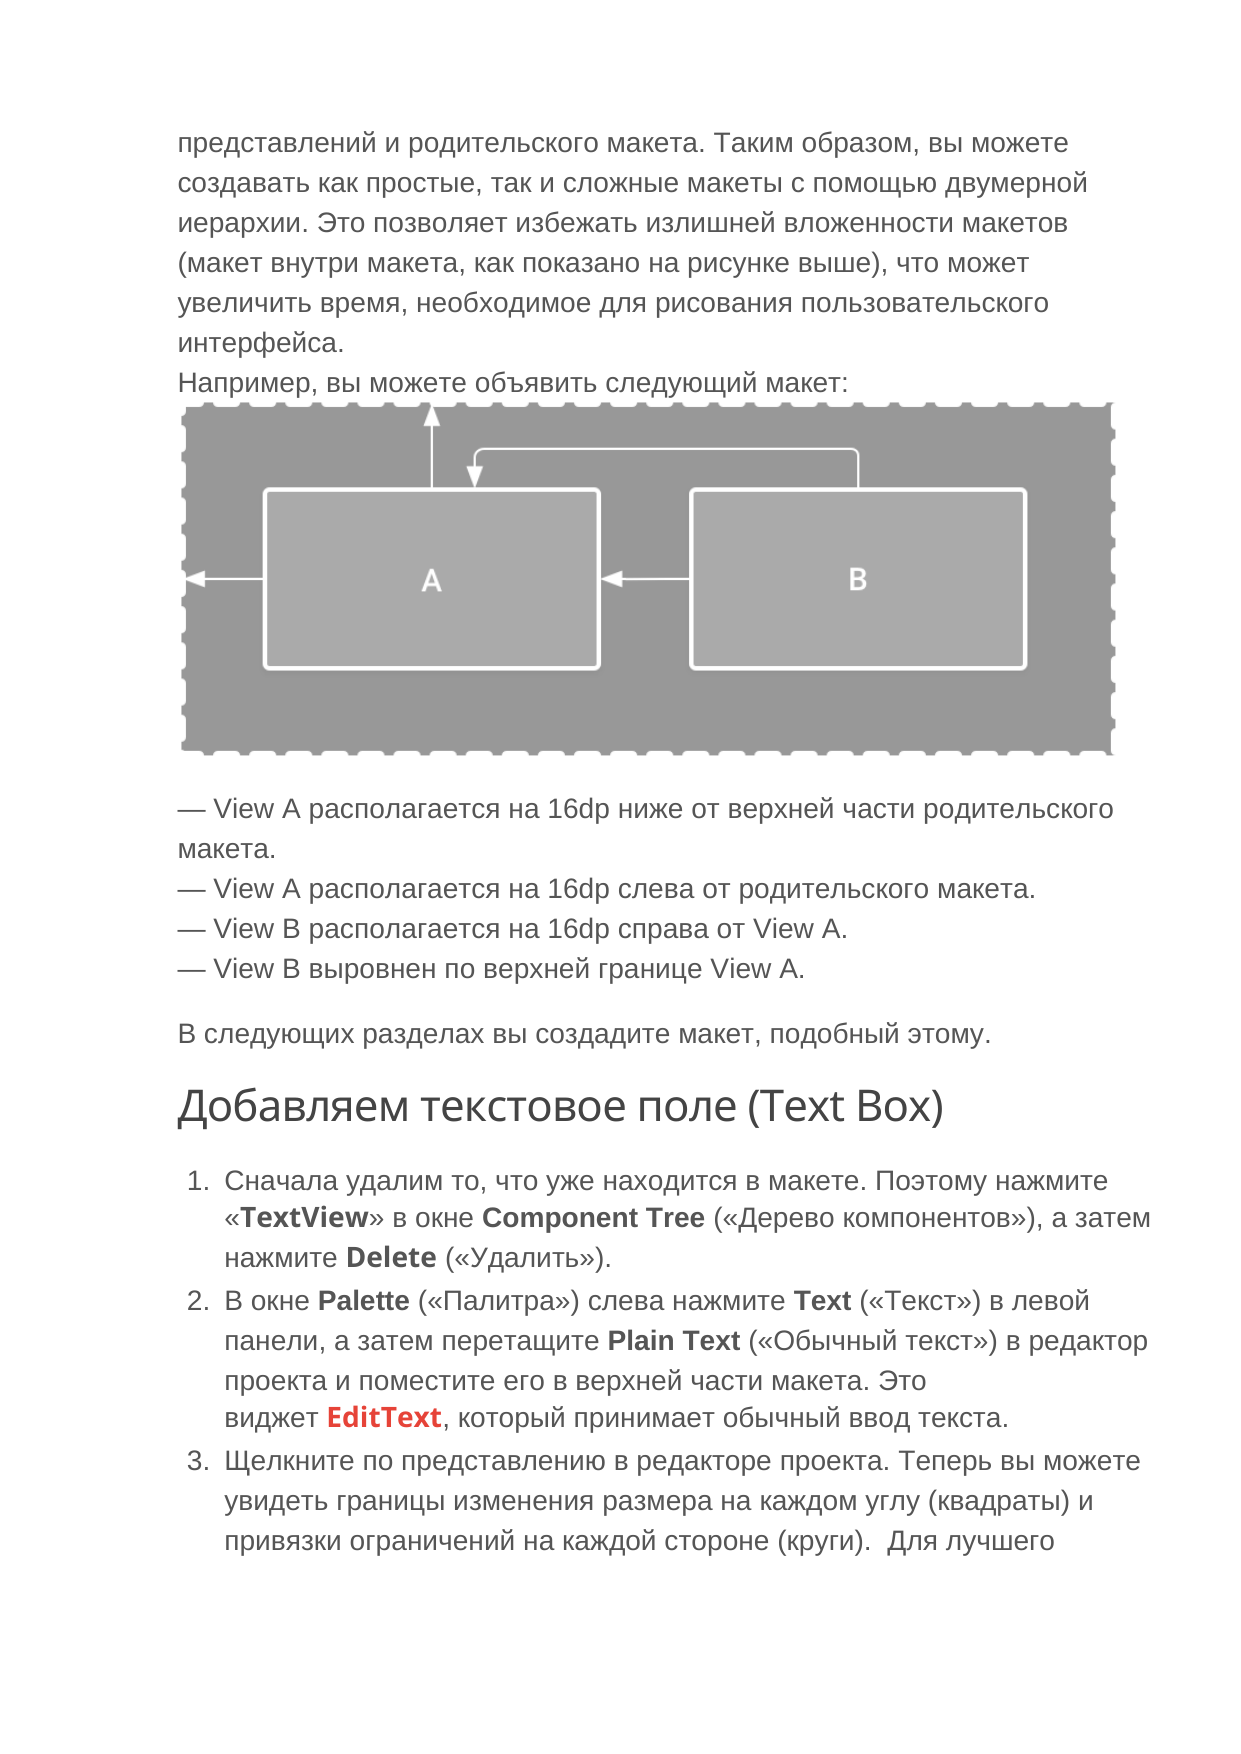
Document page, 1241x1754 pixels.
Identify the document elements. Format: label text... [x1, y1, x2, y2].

text Добавляем текстовое поле (Text Box) [177, 1074, 1152, 1134]
list В окне Palette («Палитра») слева нажмите Text («Текст») в левой панели, а затем перетащите Plain Text («Обычный текст») в редактор проекта и поместите его в верхней части макета. Это виджет EditText, который принимает обычный ввод текста. [187, 1276, 1152, 1436]
text В следующих разделах вы создадите макет, подобный этому. [177, 1009, 1152, 1049]
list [187, 1436, 1152, 1556]
picture [177, 398, 1120, 760]
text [177, 118, 1152, 358]
text — View A располагается на 16dp ниже от верхней части родительского макета. — View A располагается на 16dp слева от родительского макета. — View В располагается на 16dp справа от View A. — View В выровнен по верхней границе View A. [177, 784, 1152, 984]
list Сначала удалим то, что уже находится в макете. Поэтому нажмите «TextView» в окне Component Tree («Дерево компонентов»), а затем нажмите Delete («Удалить»). [187, 1156, 1152, 1276]
